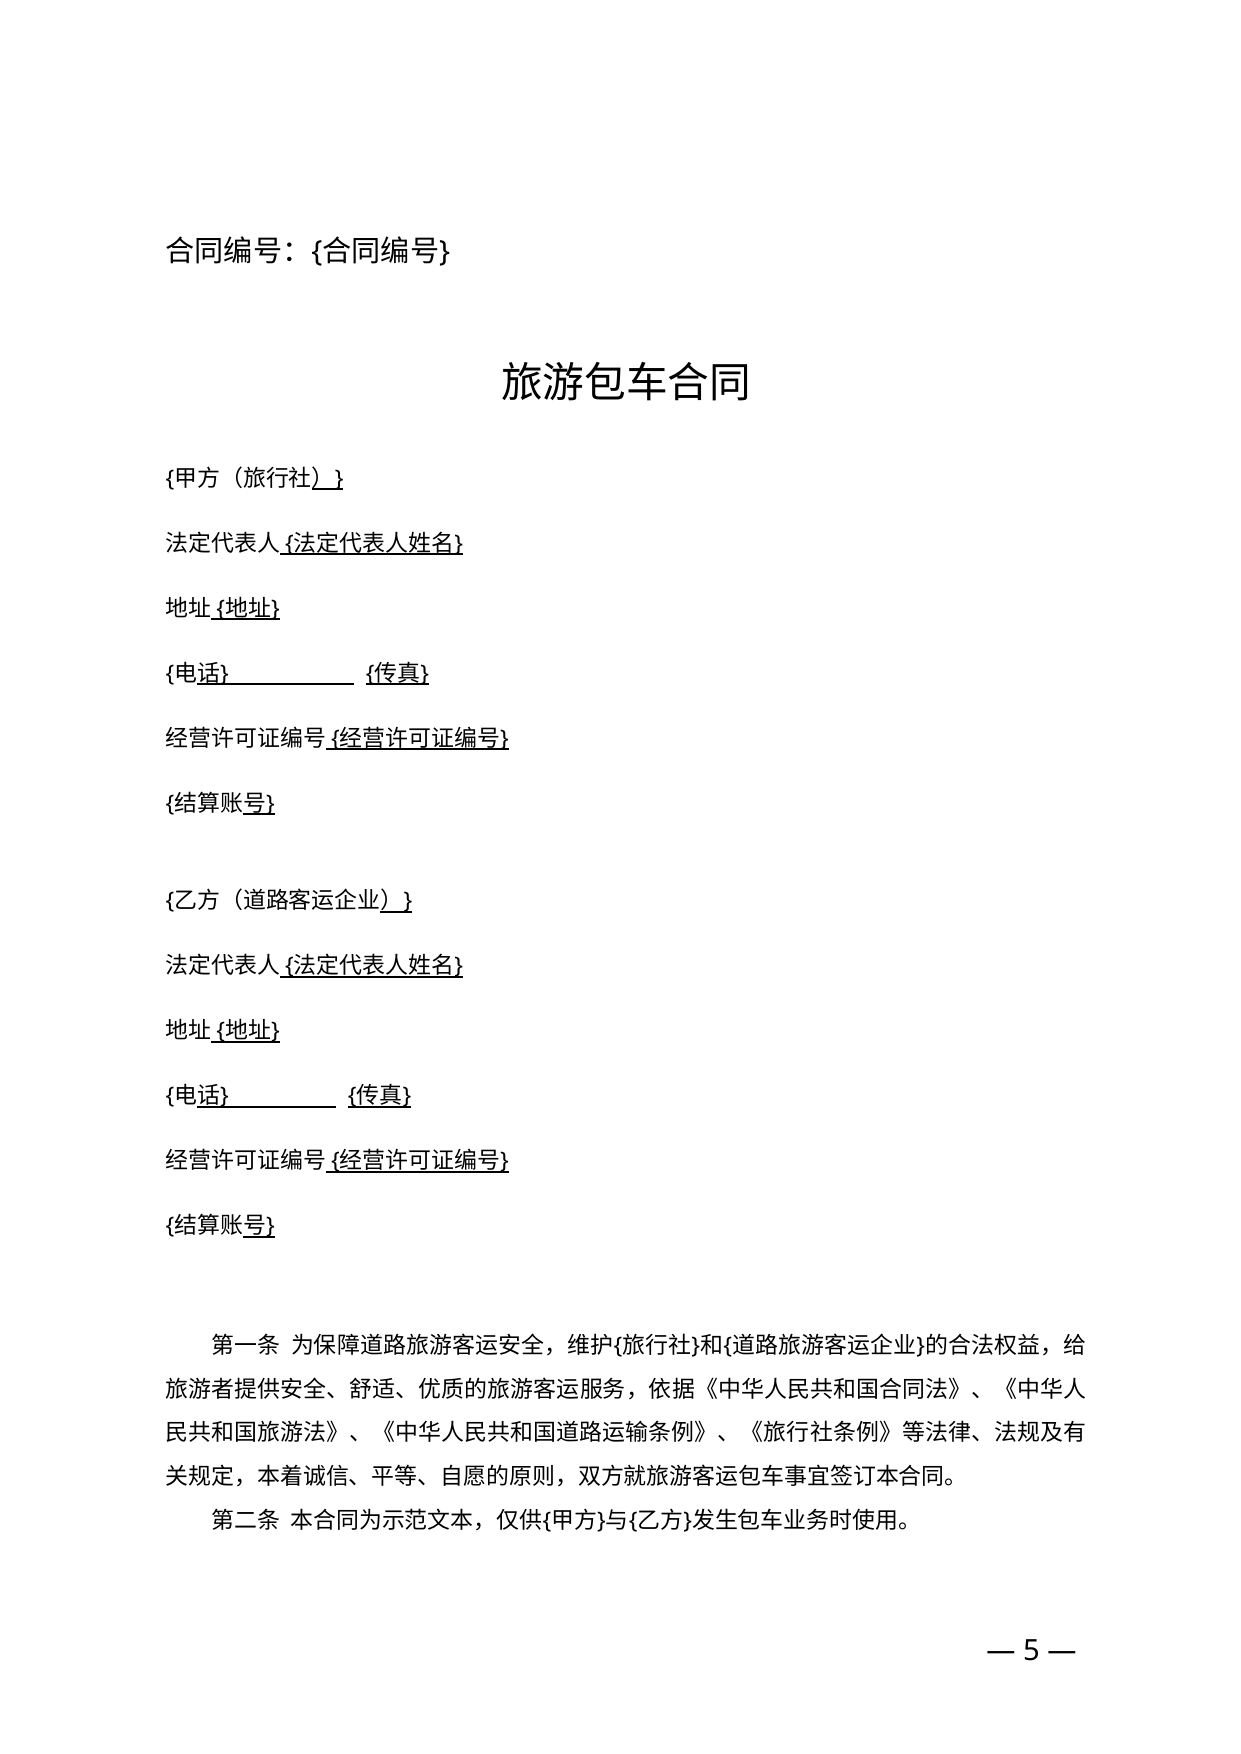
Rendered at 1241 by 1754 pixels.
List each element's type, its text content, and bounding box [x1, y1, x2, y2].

subtitle 旅游包车合同 [165, 347, 1087, 412]
text 第一条 为保障道路旅游客运安全，维护{旅行社}和{道路旅游客运企业}的合法权益，给旅游者提供安全、舒适、优质的旅游客运服务，依据《中华人民共和国合同法》、《中华人民共和国旅游法》、《中华人民共和国道路运输条例》、《旅行社条例》等法律、法规及有关规定，本着诚信、平等、自愿的原则，双方就旅游客运包车事宜签订本合同。 [165, 1318, 1087, 1493]
text {电话} {传真} [165, 639, 1087, 704]
text 合同编号：{合同编号} [165, 217, 1087, 282]
text {结算账号} [165, 1192, 1087, 1257]
text 第二条 本合同为示范文本，仅供{甲方}与{乙方}发生包车业务时使用。 [165, 1493, 1087, 1537]
text 经营许可证编号 {经营许可证编号} [165, 704, 1087, 769]
text {结算账号} [165, 769, 1087, 834]
text 法定代表人 {法定代表人姓名} [165, 509, 1087, 574]
text 经营许可证编号 {经营许可证编号} [165, 1127, 1087, 1192]
text {甲方（旅行社）} [165, 444, 1087, 509]
text 法定代表人 {法定代表人姓名} [165, 932, 1087, 997]
text 地址 {地址} [165, 997, 1087, 1062]
text {电话} {传真} [165, 1062, 1087, 1127]
text {乙方（道路客运企业）} [165, 867, 1087, 932]
text 地址 {地址} [165, 574, 1087, 639]
